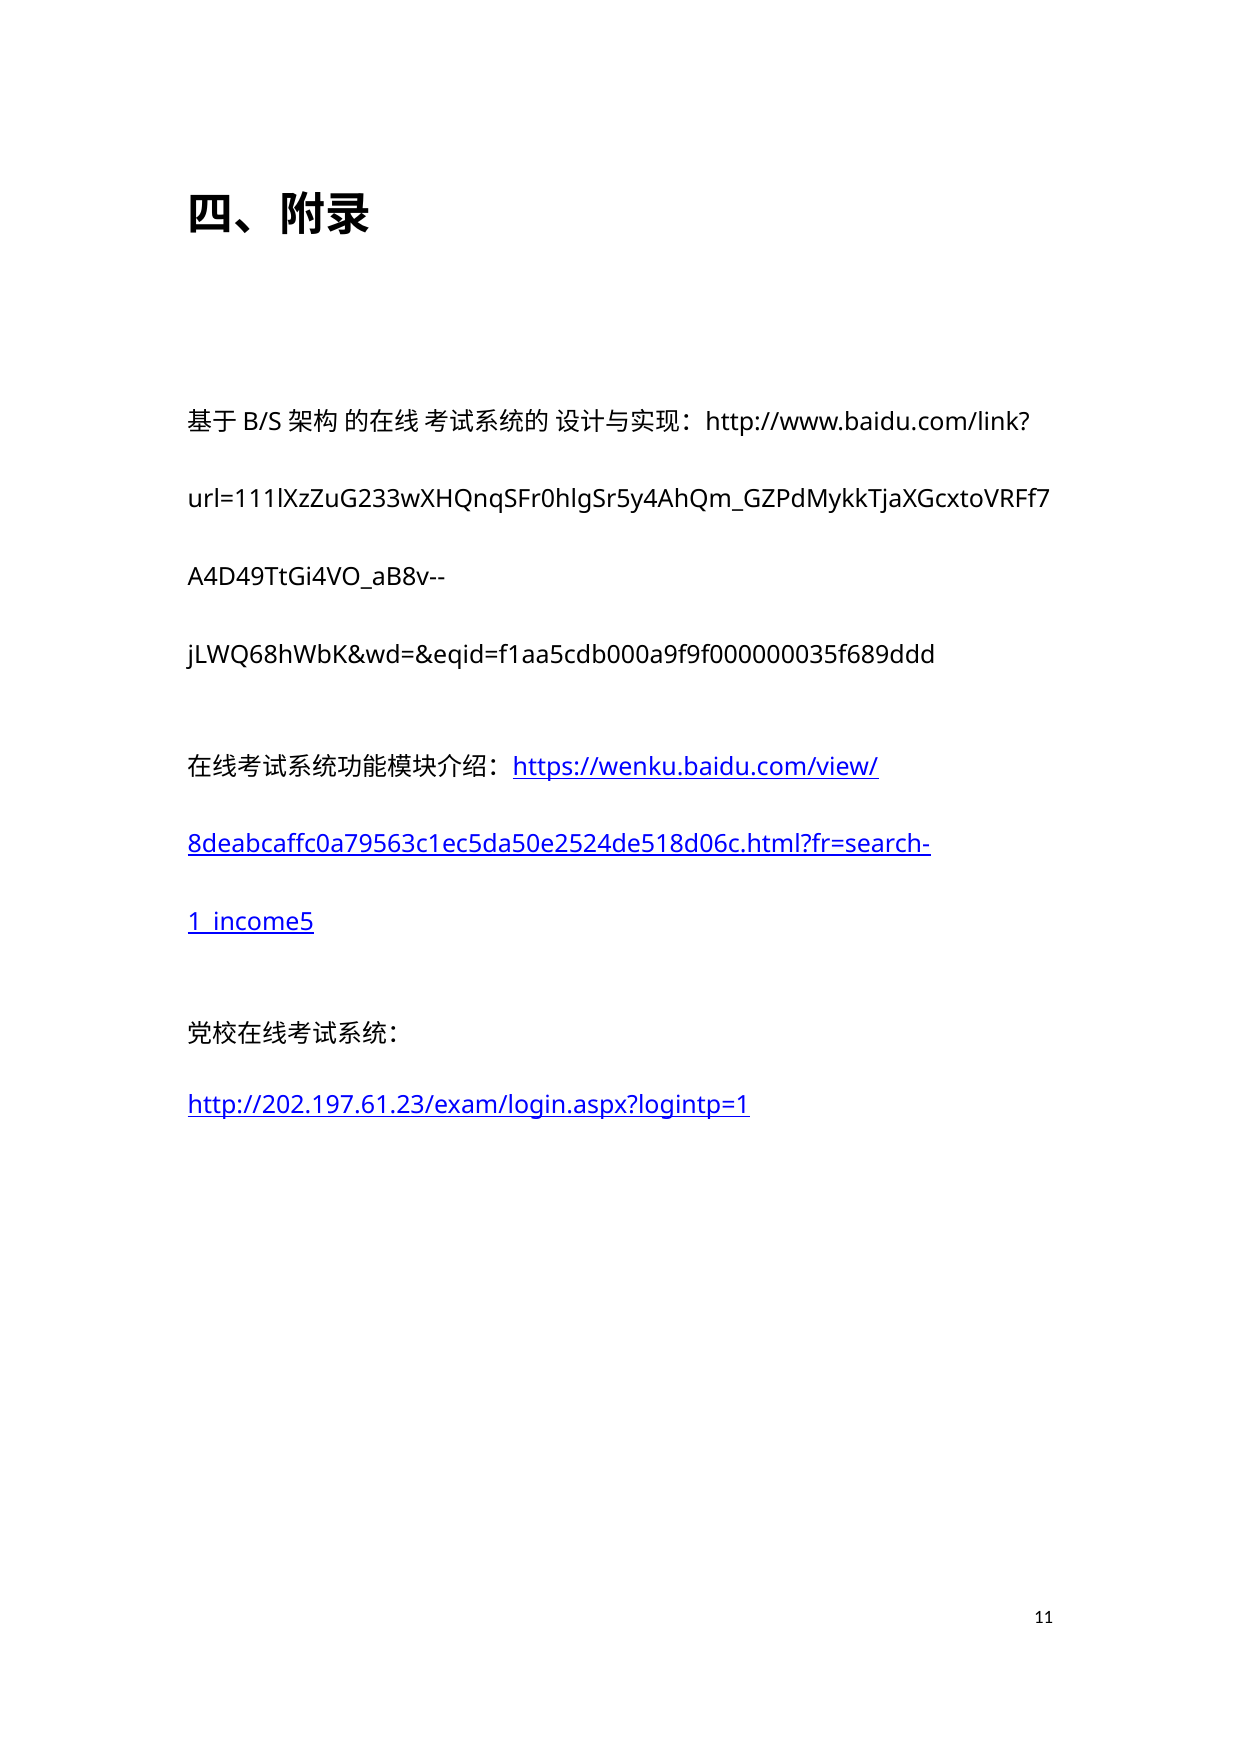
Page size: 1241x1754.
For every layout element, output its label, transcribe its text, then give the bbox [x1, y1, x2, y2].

text 在线考试系统功能模块介绍：https://wenku.baidu.com/view/8deabcaffc0a79563c1ec5da50e2524de518d06c.html?fr=search-1_income5 [187, 732, 1053, 953]
text 党校在线考试系统： [187, 999, 1053, 1064]
subtitle 四、附录 [187, 162, 1053, 259]
text 基于B/S 架构 的在线 考试系统的 设计与实现：http://www.baidu.com/link?url=111lXzZuG233wXHQnqSFr0hlgSr5y4AhQm_GZPdMykkTjaXGcxtoVRFf7A4D49TtGi4VO_aB8v--jLWQ68hWbK&wd=&eqid=f1aa5cdb000a9f9f000000035f689ddd [187, 387, 1053, 686]
text http://202.197.61.23/exam/login.aspx?logintp=1 [187, 1071, 1053, 1136]
